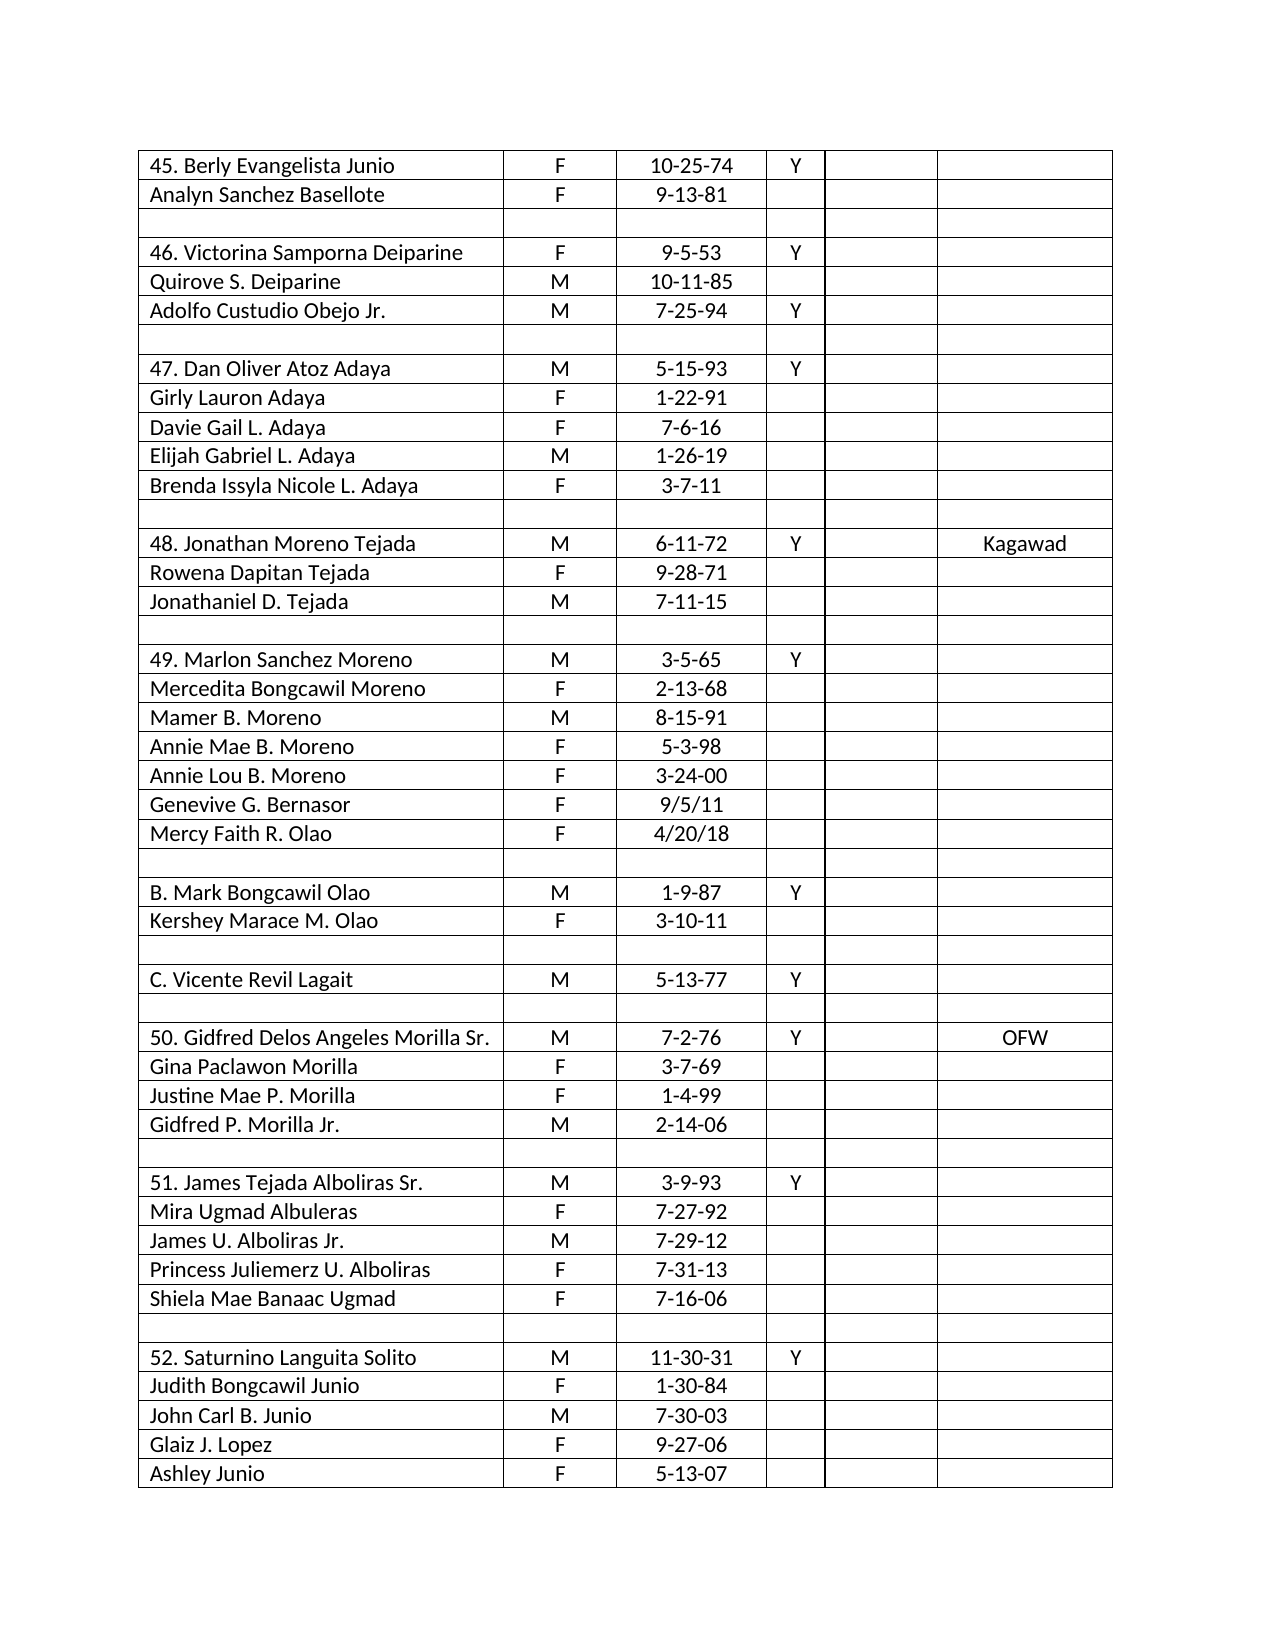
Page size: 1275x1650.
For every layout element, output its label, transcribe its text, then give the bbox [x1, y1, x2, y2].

table_cell [826, 878, 937, 906]
table_cell [767, 732, 824, 760]
table_cell Y [767, 645, 824, 673]
table_cell [938, 790, 1112, 818]
table_cell [767, 471, 824, 499]
table_cell [826, 296, 937, 324]
table_cell F [504, 761, 616, 789]
table_cell [938, 820, 1112, 847]
table_cell Girly Lauron Adaya [139, 384, 503, 412]
table_cell 9-27-06 [617, 1430, 766, 1458]
table_cell [767, 1401, 824, 1429]
table_cell 45. Berly Evangelista Junio [139, 151, 503, 179]
table_cell [826, 1285, 937, 1312]
table_cell [504, 325, 616, 353]
table_cell [826, 500, 937, 528]
table_cell 52. Saturnino Languita Solito [139, 1343, 503, 1371]
table_cell [938, 1168, 1112, 1196]
table_cell F [504, 790, 616, 818]
table_cell [938, 296, 1112, 324]
table_cell 10-11-85 [617, 267, 766, 295]
table_cell [938, 1052, 1112, 1080]
table_cell Kagawad [938, 529, 1112, 557]
table_cell [826, 994, 937, 1022]
table_cell [767, 442, 824, 470]
table_cell [938, 674, 1112, 702]
table_cell [826, 732, 937, 760]
table_cell Y [767, 296, 824, 324]
table_cell Mercedita Bongcawil Moreno [139, 674, 503, 702]
table_cell [767, 1459, 824, 1487]
table_cell 7-16-06 [617, 1285, 766, 1312]
table_cell [938, 355, 1112, 382]
table_cell [938, 1401, 1112, 1429]
table_cell [826, 442, 937, 470]
table_cell 3-9-93 [617, 1168, 766, 1196]
table_cell 5-13-07 [617, 1459, 766, 1487]
table_cell F [504, 1372, 616, 1400]
table_cell F [504, 558, 616, 586]
table_cell 7-29-12 [617, 1226, 766, 1254]
table_cell M [504, 355, 616, 382]
table_cell [767, 1372, 824, 1400]
table_cell Y [767, 529, 824, 557]
table_cell [826, 384, 937, 412]
table_cell Y [767, 238, 824, 266]
table_cell 10-25-74 [617, 151, 766, 179]
table_cell [938, 180, 1112, 208]
table_cell Y [767, 355, 824, 382]
table_cell Gidfred P. Morilla Jr. [139, 1110, 503, 1138]
table_cell 9-28-71 [617, 558, 766, 586]
table_cell Rowena Dapitan Tejada [139, 558, 503, 586]
table_cell [767, 1197, 824, 1225]
table_cell OFW [938, 1023, 1112, 1051]
table_cell [617, 325, 766, 353]
table_cell [767, 994, 824, 1022]
table_cell [767, 384, 824, 412]
table_cell Y [767, 1023, 824, 1051]
table_cell M [504, 703, 616, 731]
table_cell 6-11-72 [617, 529, 766, 557]
table_cell M [504, 296, 616, 324]
table_cell [826, 1401, 937, 1429]
table_cell John Carl B. Junio [139, 1401, 503, 1429]
table_cell F [504, 674, 616, 702]
table_cell Jonathaniel D. Tejada [139, 587, 503, 615]
table_cell 3-24-00 [617, 761, 766, 789]
table_cell [938, 1255, 1112, 1283]
table_cell [826, 820, 937, 847]
table_cell Y [767, 1343, 824, 1371]
table_cell [767, 1052, 824, 1080]
table_cell [938, 471, 1112, 499]
table_cell 7-30-03 [617, 1401, 766, 1429]
table_cell James U. Alboliras Jr. [139, 1226, 503, 1254]
table_cell [826, 558, 937, 586]
table_cell [139, 209, 503, 237]
table_cell [938, 907, 1112, 935]
table_cell [139, 616, 503, 644]
table_cell Gina Paclawon Morilla [139, 1052, 503, 1080]
table_cell [767, 587, 824, 615]
table_cell 2-14-06 [617, 1110, 766, 1138]
table_cell [139, 500, 503, 528]
table_cell [826, 761, 937, 789]
table_cell 4/20/18 [617, 820, 766, 847]
table_cell M [504, 878, 616, 906]
table_cell [767, 180, 824, 208]
table_cell [617, 500, 766, 528]
table_cell 7-2-76 [617, 1023, 766, 1051]
table_cell [826, 1023, 937, 1051]
table_cell [826, 703, 937, 731]
table_cell F [504, 907, 616, 935]
table_cell [938, 645, 1112, 673]
table_cell [938, 732, 1112, 760]
table_cell [826, 180, 937, 208]
table_cell Quirove S. Deiparine [139, 267, 503, 295]
table_cell [826, 645, 937, 673]
table_cell [767, 849, 824, 877]
table_cell [826, 965, 937, 993]
table_cell M [504, 1110, 616, 1138]
table_cell Justine Mae P. Morilla [139, 1081, 503, 1109]
table_cell Judith Bongcawil Junio [139, 1372, 503, 1400]
table_cell [826, 790, 937, 818]
table_cell Mamer B. Moreno [139, 703, 503, 731]
table_cell Davie Gail L. Adaya [139, 413, 503, 441]
table_cell Analyn Sanchez Basellote [139, 180, 503, 208]
table_cell [938, 936, 1112, 964]
table_cell 5-13-77 [617, 965, 766, 993]
table_cell Glaiz J. Lopez [139, 1430, 503, 1458]
table_cell F [504, 1459, 616, 1487]
table_cell [826, 1226, 937, 1254]
table_cell 3-7-69 [617, 1052, 766, 1080]
table_cell [938, 994, 1112, 1022]
table_cell Annie Lou B. Moreno [139, 761, 503, 789]
table_cell [826, 1168, 937, 1196]
table_cell [938, 1197, 1112, 1225]
table_cell F [504, 1285, 616, 1312]
table_cell [938, 1139, 1112, 1167]
table_cell [767, 325, 824, 353]
table_cell F [504, 820, 616, 847]
table_cell [767, 1110, 824, 1138]
table_cell [617, 994, 766, 1022]
table_cell [767, 558, 824, 586]
table_cell [767, 674, 824, 702]
table_cell M [504, 267, 616, 295]
table_cell Y [767, 1168, 824, 1196]
table_cell Brenda Issyla Nicole L. Adaya [139, 471, 503, 499]
table_cell [826, 325, 937, 353]
table_cell [617, 209, 766, 237]
table_cell [938, 1081, 1112, 1109]
table_cell 5-15-93 [617, 355, 766, 382]
table_cell [826, 238, 937, 266]
table_cell [767, 761, 824, 789]
table_cell M [504, 529, 616, 557]
table_cell [767, 1226, 824, 1254]
table_cell 11-30-31 [617, 1343, 766, 1371]
table_cell [938, 761, 1112, 789]
table_cell [139, 1139, 503, 1167]
table_cell [938, 849, 1112, 877]
table_cell F [504, 732, 616, 760]
table_cell F [504, 180, 616, 208]
table_cell F [504, 1081, 616, 1109]
table_cell F [504, 238, 616, 266]
table_cell 48. Jonathan Moreno Tejada [139, 529, 503, 557]
table_cell [617, 1314, 766, 1342]
table_cell [826, 1052, 937, 1080]
table_cell [826, 1197, 937, 1225]
table_cell [139, 994, 503, 1022]
table_cell 2-13-68 [617, 674, 766, 702]
table_cell [617, 1139, 766, 1167]
table_cell [617, 616, 766, 644]
table_cell [504, 1139, 616, 1167]
table_cell [938, 1314, 1112, 1342]
table_cell [938, 442, 1112, 470]
table_cell [767, 703, 824, 731]
table_cell [826, 674, 937, 702]
table_cell [767, 1255, 824, 1283]
table_cell F [504, 384, 616, 412]
table_cell [767, 209, 824, 237]
table_cell 9-13-81 [617, 180, 766, 208]
table_cell 3-5-65 [617, 645, 766, 673]
table_cell [938, 209, 1112, 237]
table_cell [826, 471, 937, 499]
table_cell [938, 325, 1112, 353]
table_cell [826, 1255, 937, 1283]
table_cell 49. Marlon Sanchez Moreno [139, 645, 503, 673]
table_cell 46. Victorina Samporna Deiparine [139, 238, 503, 266]
table_cell C. Vicente Revil Lagait [139, 965, 503, 993]
table_cell [767, 267, 824, 295]
table_cell [938, 616, 1112, 644]
table_cell [826, 849, 937, 877]
table_cell M [504, 1401, 616, 1429]
table_cell 7-31-13 [617, 1255, 766, 1283]
table_cell 47. Dan Oliver Atoz Adaya [139, 355, 503, 382]
table_cell [826, 1081, 937, 1109]
table_cell [938, 500, 1112, 528]
table_cell [767, 413, 824, 441]
table_cell [826, 616, 937, 644]
table_cell 7-27-92 [617, 1197, 766, 1225]
table_cell [826, 936, 937, 964]
table_cell 1-9-87 [617, 878, 766, 906]
table_cell F [504, 1255, 616, 1283]
table_cell F [504, 413, 616, 441]
table_cell [767, 820, 824, 847]
table_cell [826, 1314, 937, 1342]
table_cell [139, 849, 503, 877]
table_cell [938, 151, 1112, 179]
table_cell Mira Ugmad Albuleras [139, 1197, 503, 1225]
table_cell M [504, 1168, 616, 1196]
table_cell Elijah Gabriel L. Adaya [139, 442, 503, 470]
table_cell [938, 878, 1112, 906]
table_cell [617, 936, 766, 964]
table_cell Y [767, 878, 824, 906]
table_cell F [504, 471, 616, 499]
table_cell [938, 1110, 1112, 1138]
table_cell [504, 849, 616, 877]
table_cell [767, 1430, 824, 1458]
table_cell Kershey Marace M. Olao [139, 907, 503, 935]
table_cell [139, 325, 503, 353]
table_cell [938, 587, 1112, 615]
table_cell [826, 1459, 937, 1487]
table_cell 5-3-98 [617, 732, 766, 760]
table_cell [767, 1139, 824, 1167]
table_cell [826, 355, 937, 382]
table_cell F [504, 1430, 616, 1458]
table_cell 7-11-15 [617, 587, 766, 615]
table_cell 1-30-84 [617, 1372, 766, 1400]
table_cell [826, 151, 937, 179]
table_cell [504, 936, 616, 964]
table_cell F [504, 1197, 616, 1225]
table_cell 50. Gidfred Delos Angeles Morilla Sr. [139, 1023, 503, 1051]
table_cell [139, 1314, 503, 1342]
table_cell [826, 907, 937, 935]
table_cell 1-26-19 [617, 442, 766, 470]
table_cell [504, 500, 616, 528]
table_cell [767, 1081, 824, 1109]
table_cell [938, 384, 1112, 412]
table_cell 7-6-16 [617, 413, 766, 441]
table_cell Genevive G. Bernasor [139, 790, 503, 818]
table_cell Ashley Junio [139, 1459, 503, 1487]
table_cell [938, 1285, 1112, 1312]
table_cell [767, 1314, 824, 1342]
table_cell 1-22-91 [617, 384, 766, 412]
table_cell [938, 965, 1112, 993]
table_cell [938, 1226, 1112, 1254]
table_cell [938, 1430, 1112, 1458]
table_cell [826, 267, 937, 295]
table_cell F [504, 151, 616, 179]
table_cell 3-7-11 [617, 471, 766, 499]
table_cell M [504, 587, 616, 615]
table_cell M [504, 1023, 616, 1051]
table_cell [938, 1459, 1112, 1487]
table_cell 9/5/11 [617, 790, 766, 818]
table_cell [826, 1372, 937, 1400]
table_cell 9-5-53 [617, 238, 766, 266]
table_cell [826, 1110, 937, 1138]
table_cell Shiela Mae Banaac Ugmad [139, 1285, 503, 1312]
table_cell [504, 209, 616, 237]
table_cell [826, 1139, 937, 1167]
table_cell [504, 616, 616, 644]
table_cell M [504, 1343, 616, 1371]
table_cell [504, 994, 616, 1022]
table_cell [767, 936, 824, 964]
table_cell [139, 936, 503, 964]
table_cell M [504, 1226, 616, 1254]
table_cell [767, 907, 824, 935]
table_cell [938, 1372, 1112, 1400]
table_cell [938, 238, 1112, 266]
table_cell M [504, 645, 616, 673]
table_cell F [504, 1052, 616, 1080]
table_cell [826, 413, 937, 441]
table_cell [767, 500, 824, 528]
table_cell M [504, 442, 616, 470]
table_cell [617, 849, 766, 877]
table_cell Annie Mae B. Moreno [139, 732, 503, 760]
table_cell [938, 267, 1112, 295]
table_cell 7-25-94 [617, 296, 766, 324]
table_cell [826, 587, 937, 615]
table_cell M [504, 965, 616, 993]
table_cell Mercy Faith R. Olao [139, 820, 503, 847]
table_cell [938, 1343, 1112, 1371]
table_cell [767, 790, 824, 818]
table_cell [826, 529, 937, 557]
table_cell [938, 558, 1112, 586]
table_cell 1-4-99 [617, 1081, 766, 1109]
table_cell [938, 703, 1112, 731]
table_cell [938, 413, 1112, 441]
table_cell [826, 1430, 937, 1458]
table_cell 3-10-11 [617, 907, 766, 935]
table_cell B. Mark Bongcawil Olao [139, 878, 503, 906]
table_cell [504, 1314, 616, 1342]
table_cell Y [767, 965, 824, 993]
table_cell Y [767, 151, 824, 179]
table_cell [767, 616, 824, 644]
table_cell [826, 1343, 937, 1371]
table_cell Princess Juliemerz U. Alboliras [139, 1255, 503, 1283]
table_cell Adolfo Custudio Obejo Jr. [139, 296, 503, 324]
table_cell 51. James Tejada Alboliras Sr. [139, 1168, 503, 1196]
table_cell [826, 209, 937, 237]
table_cell [767, 1285, 824, 1312]
table_cell 8-15-91 [617, 703, 766, 731]
